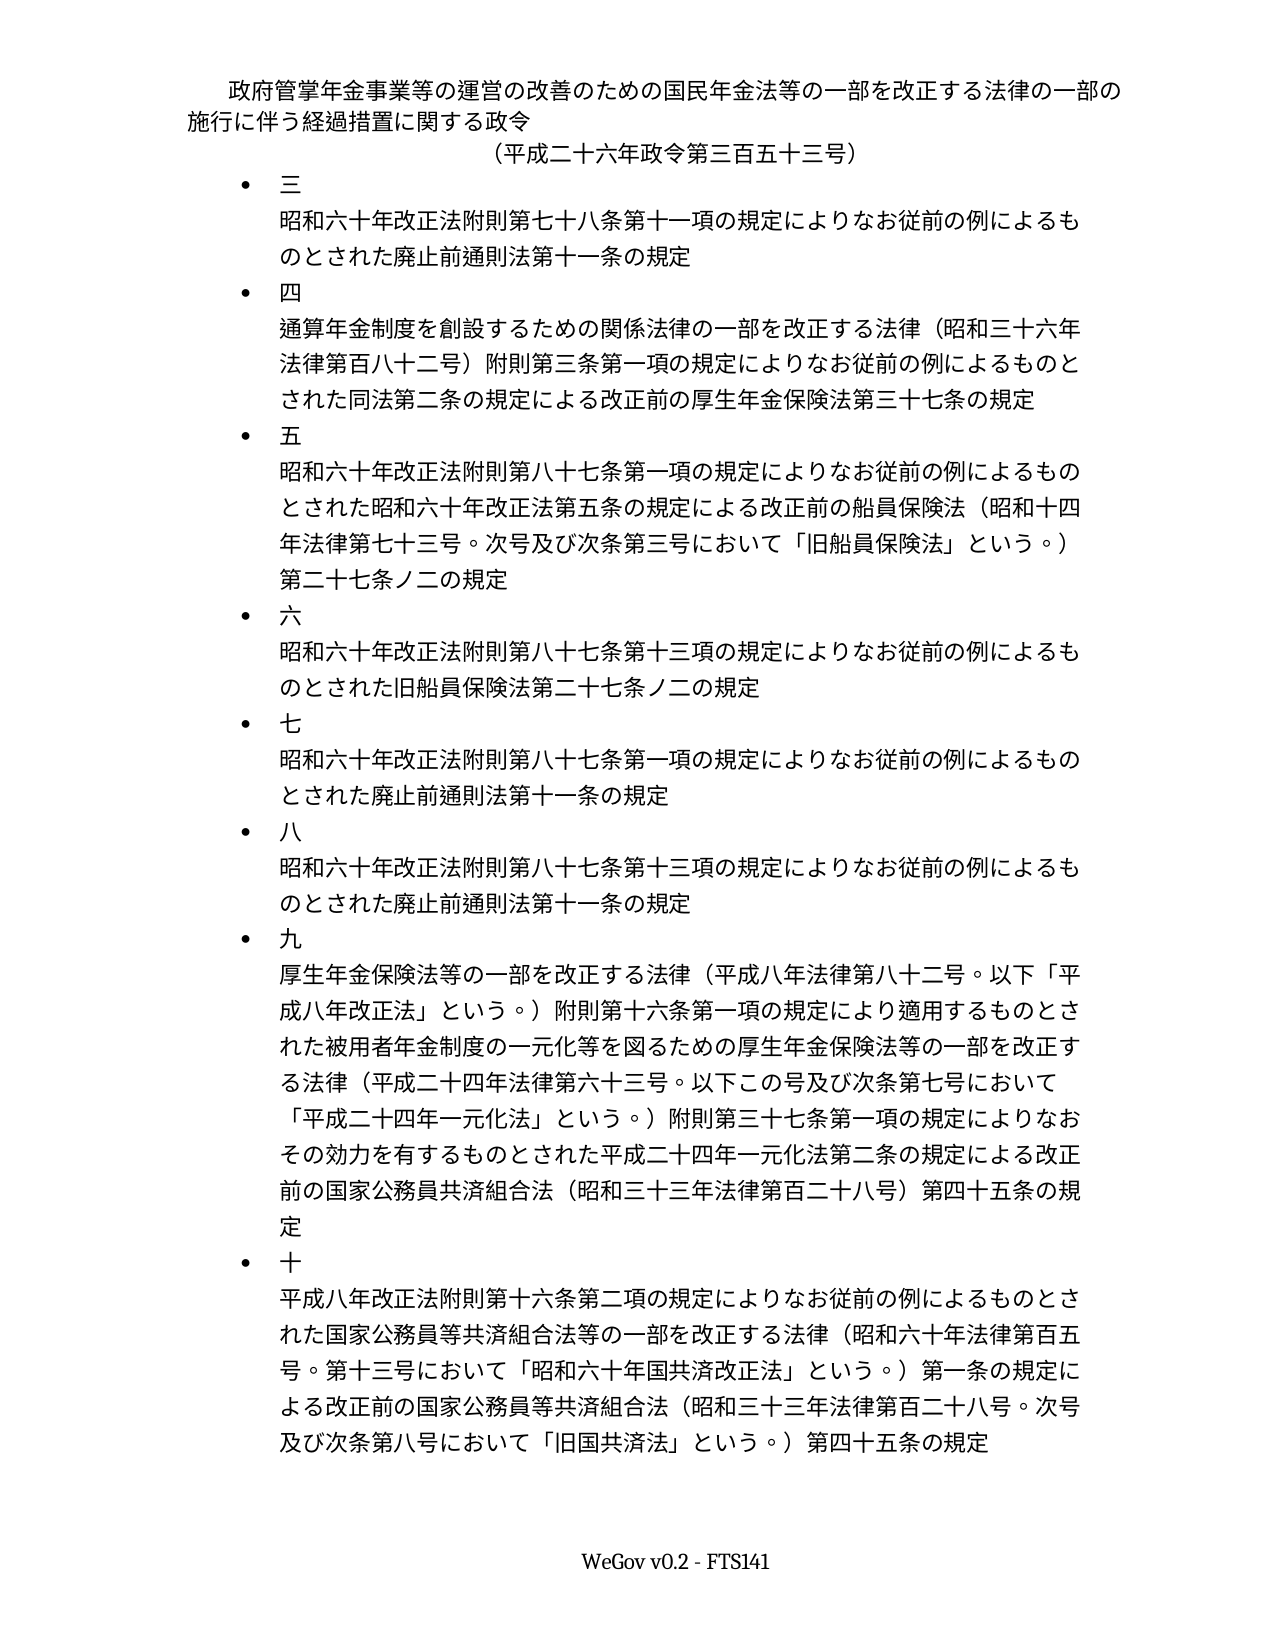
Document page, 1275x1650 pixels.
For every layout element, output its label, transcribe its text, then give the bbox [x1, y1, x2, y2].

list 六 昭和六十年改正法附則第八十七条第十三項の規定によりなお従前の例によるものとされた旧船員保険法第二十七条ノ二の規定 [242, 600, 1087, 703]
list 七 昭和六十年改正法附則第八十七条第一項の規定によりなお従前の例によるものとされた廃止前通則法第十一条の規定 [242, 708, 1087, 811]
list 九 厚生年金保険法等の一部を改正する法律（平成八年法律第八十二号。以下「平成八年改正法」という。）附則第十六条第一項の規定により適用するものとされた被用者年金制度の一元化等を図るための厚生年金保険法等の一部を改正する法律（平成二十四年法律第六十三号。以下この号及び次条第七号において「平成二十四年一元化法」という。）附則第三十七条第一項の規定によりなおその効力を有するものとされた平成二十四年一元化法第二条の規定による改正前の国家公務員共済組合法（昭和三十三年法律第百二十八号）第四十五条の規定 [242, 923, 1087, 1242]
list 四 通算年金制度を創設するための関係法律の一部を改正する法律（昭和三十六年法律第百八十二号）附則第三条第一項の規定によりなお従前の例によるものとされた同法第二条の規定による改正前の厚生年金保険法第三十七条の規定 [242, 277, 1087, 416]
list 八 昭和六十年改正法附則第八十七条第十三項の規定によりなお従前の例によるものとされた廃止前通則法第十一条の規定 [242, 816, 1087, 919]
list 三 昭和六十年改正法附則第七十八条第十一項の規定によりなお従前の例によるものとされた廃止前通則法第十一条の規定 [242, 169, 1087, 272]
list 十 平成八年改正法附則第十六条第二項の規定によりなお従前の例によるものとされた国家公務員等共済組合法等の一部を改正する法律（昭和六十年法律第百五号。第十三号において「昭和六十年国共済改正法」という。）第一条の規定による改正前の国家公務員等共済組合法（昭和三十三年法律第百二十八号。次号及び次条第八号において「旧国共済法」という。）第四十五条の規定 [242, 1247, 1087, 1458]
list 五 昭和六十年改正法附則第八十七条第一項の規定によりなお従前の例によるものとされた昭和六十年改正法第五条の規定による改正前の船員保険法（昭和十四年法律第七十三号。次号及び次条第三号において「旧船員保険法」という。）第二十七条ノ二の規定 [242, 420, 1087, 595]
